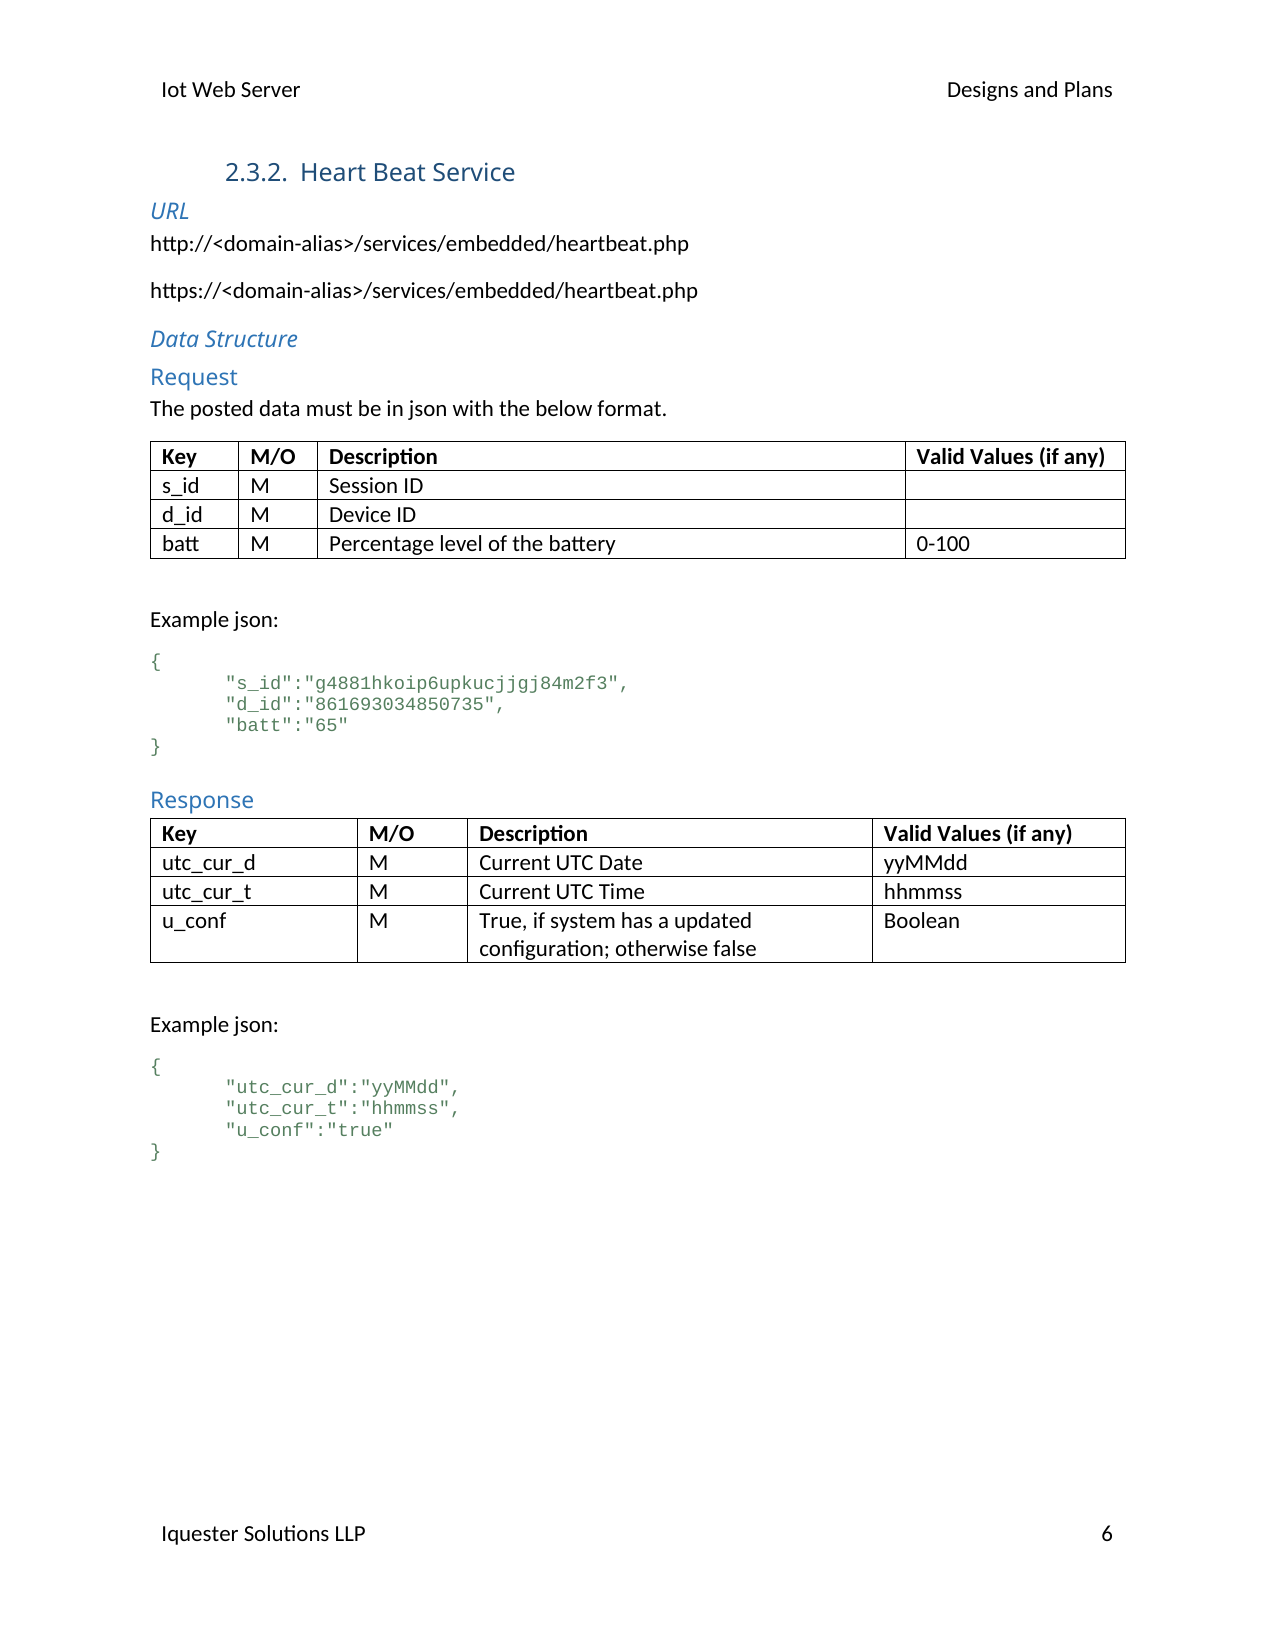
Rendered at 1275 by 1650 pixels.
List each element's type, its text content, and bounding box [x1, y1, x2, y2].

table_cell utc_cur_d [151, 848, 357, 876]
text { [150, 1057, 1125, 1078]
subtitle Response [150, 784, 1125, 815]
table_header M/O [358, 819, 467, 847]
table_cell True, if system has a updated configuration; otherwise false [468, 906, 872, 962]
table_cell Percentage level of the battery [318, 529, 905, 557]
table_header Description [318, 442, 905, 470]
table_cell M [358, 906, 467, 962]
text The posted data must be in json with the below format. [150, 394, 1125, 422]
table_header M/O [239, 442, 317, 470]
table_cell M [358, 877, 467, 905]
table_cell Session ID [318, 471, 905, 499]
text { [150, 652, 1125, 673]
table_cell batt [151, 529, 238, 557]
subtitle URL [150, 195, 1125, 226]
subtitle Request [150, 361, 1125, 392]
text "s_id":"g4881hkoip6upkucjjgj84m2f3", [150, 673, 1125, 695]
text https://<domain-alias>/services/embedded/heartbeat.php [150, 276, 1125, 304]
table_cell Boolean [873, 906, 1125, 962]
table_cell M [358, 848, 467, 876]
table_cell [906, 500, 1125, 528]
table_cell hhmmss [873, 877, 1125, 905]
table_cell M [239, 471, 317, 499]
table_cell 0-100 [906, 529, 1125, 557]
table_header Key [151, 442, 238, 470]
table_header Description [468, 819, 872, 847]
table_cell utc_cur_t [151, 877, 357, 905]
table_header Key [151, 819, 357, 847]
subtitle Data Structure [150, 323, 1125, 354]
text "utc_cur_t":"hhmmss", [150, 1099, 1125, 1120]
text Example json: [150, 605, 1125, 633]
table_cell yyMMdd [873, 848, 1125, 876]
table_cell Current UTC Date [468, 848, 872, 876]
table_cell Current UTC Time [468, 877, 872, 905]
table_cell u_conf [151, 906, 357, 962]
table_cell M [239, 500, 317, 528]
table_cell [906, 471, 1125, 499]
table_cell M [239, 529, 317, 557]
text Example json: [150, 1010, 1125, 1038]
table_cell Device ID [318, 500, 905, 528]
text } [150, 737, 1125, 758]
text "batt":"65" [150, 716, 1125, 737]
table_header Valid Values (if any) [906, 442, 1125, 470]
table_cell s_id [151, 471, 238, 499]
subtitle Heart Beat Service [225, 154, 1125, 188]
table_header Valid Values (if any) [873, 819, 1125, 847]
table_cell d_id [151, 500, 238, 528]
text "utc_cur_d":"yyMMdd", [150, 1078, 1125, 1099]
text "u_conf":"true" [150, 1120, 1125, 1142]
text "d_id":"861693034850735", [150, 695, 1125, 716]
text } [150, 1142, 1125, 1163]
text http://<domain-alias>/services/embedded/heartbeat.php [150, 229, 1125, 257]
